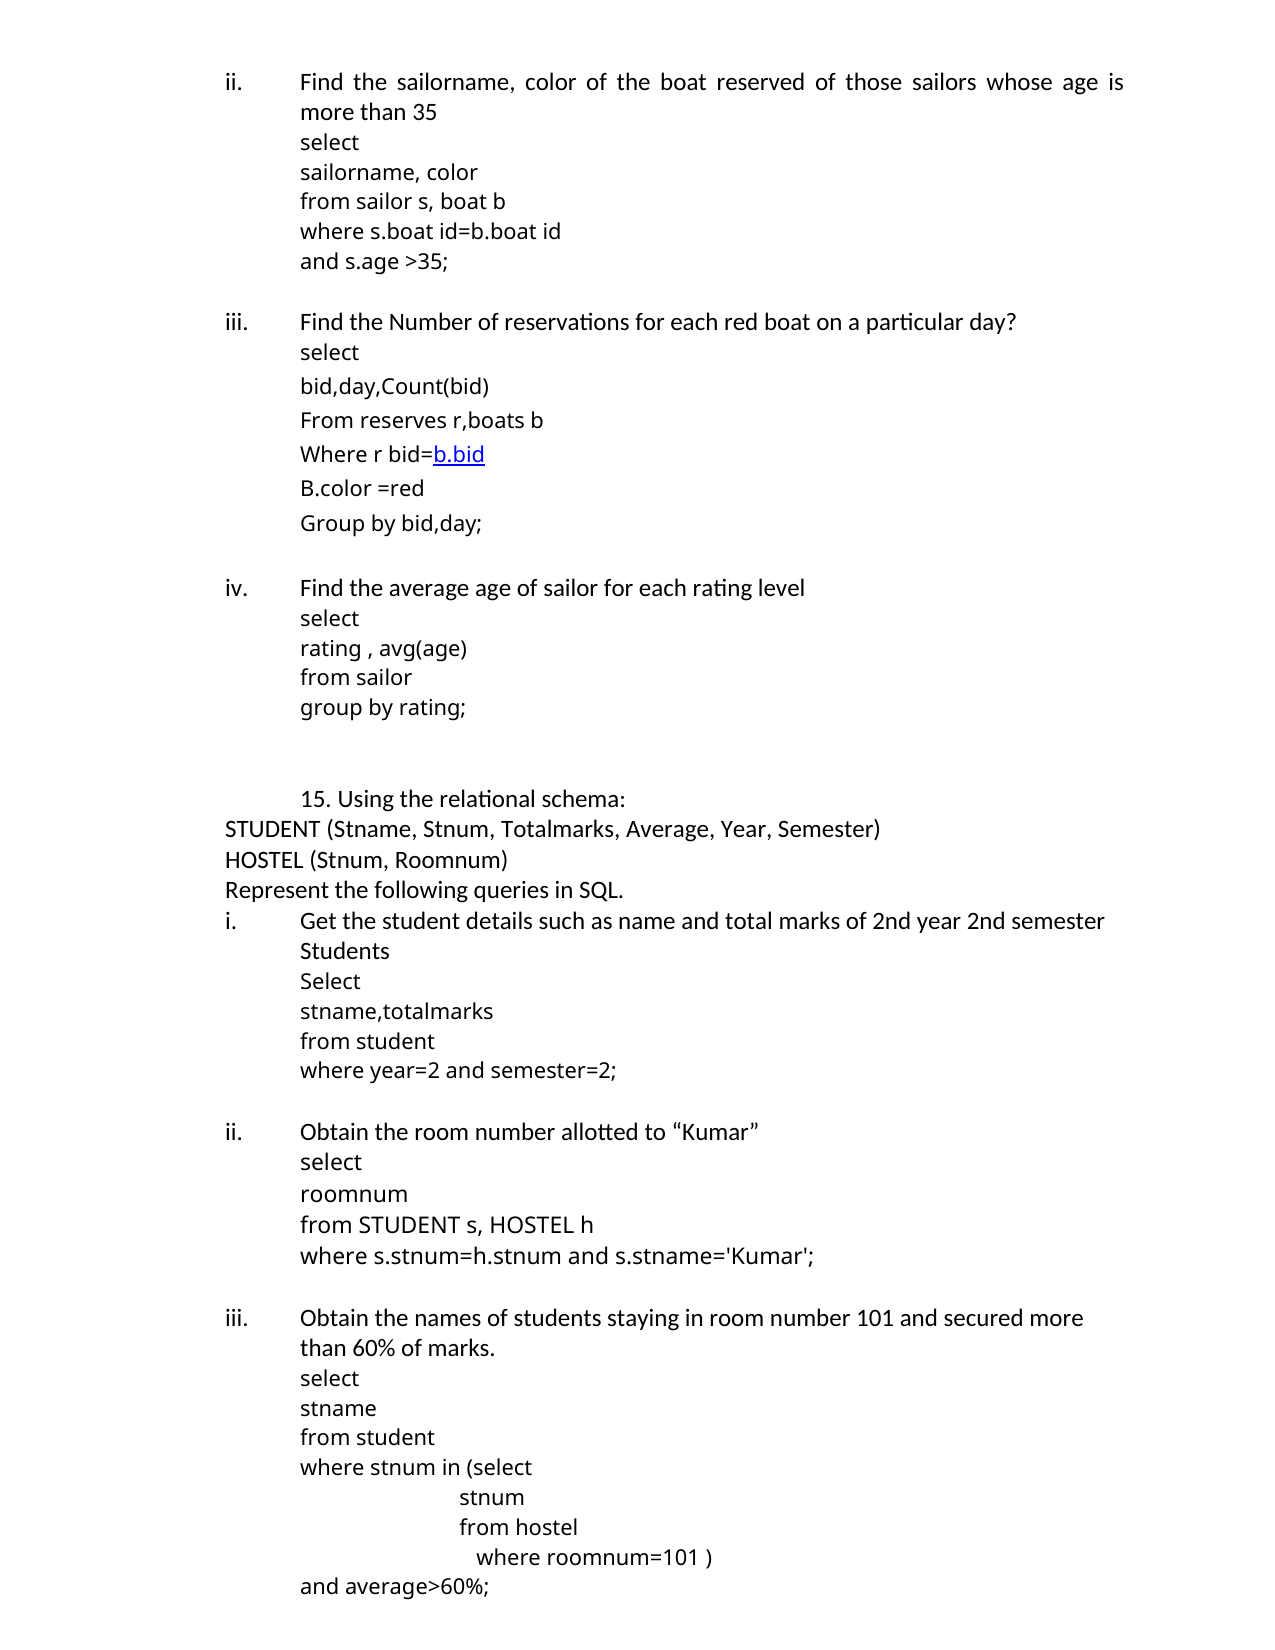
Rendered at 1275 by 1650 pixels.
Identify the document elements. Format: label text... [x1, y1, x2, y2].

list from student [300, 1026, 1125, 1055]
list Find the Number of reservations for each red boat on a particular day? [225, 306, 1125, 337]
list Obtain the names of students staying in room number 101 and secured more than 60% of marks. [225, 1302, 1125, 1363]
list Obtain the room number allotted to “Kumar” [225, 1116, 1125, 1146]
list where year=2 and semester=2; [300, 1055, 1125, 1085]
list from sailor s, boat b [300, 186, 1125, 216]
text from STUDENT s, HOSTEL h [300, 1209, 1125, 1240]
list select [300, 603, 1125, 632]
list and average>60%; [300, 1571, 1125, 1601]
list from student [300, 1422, 1125, 1452]
list stname [300, 1393, 1125, 1422]
list select bid,day,Count(bid) From reserves r,boats b Where r bid=b.bid B.color =red Group by bid,day; [300, 337, 1125, 537]
list and s.age >35; [300, 246, 1125, 276]
list Find the sailorname, color of the boat reserved of those sailors whose age is more than 35 [225, 66, 1125, 127]
text Represent the following queries in SQL. [225, 874, 1125, 905]
text HOSTEL (Stnum, Roomnum) [225, 844, 1125, 874]
text where s.stnum=h.stnum and s.stname='Kumar'; [300, 1240, 1125, 1271]
list select [300, 127, 1125, 156]
list from hostel [300, 1512, 1125, 1542]
text roomnum [300, 1177, 1125, 1209]
list sailorname, color [300, 156, 1125, 186]
list Get the student details such as name and total marks of 2nd year 2nd semester Students [225, 905, 1125, 966]
list from sailor [300, 662, 1125, 692]
list group by rating; [300, 692, 1125, 722]
list Using the relational schema: [300, 783, 1125, 813]
list rating , avg(age) [300, 632, 1125, 662]
list where roomnum=101 ) [300, 1542, 1125, 1571]
list select [300, 1363, 1125, 1393]
list stname,totalmarks [300, 996, 1125, 1026]
list Find the average age of sailor for each rating level [225, 572, 1125, 603]
text select [300, 1146, 1125, 1177]
list Select [300, 966, 1125, 996]
text STUDENT (Stname, Stnum, Totalmarks, Average, Year, Semester) [225, 813, 1125, 844]
list where stnum in (select [300, 1452, 1125, 1482]
list stnum [300, 1482, 1125, 1512]
list where s.boat id=b.boat id [300, 216, 1125, 246]
